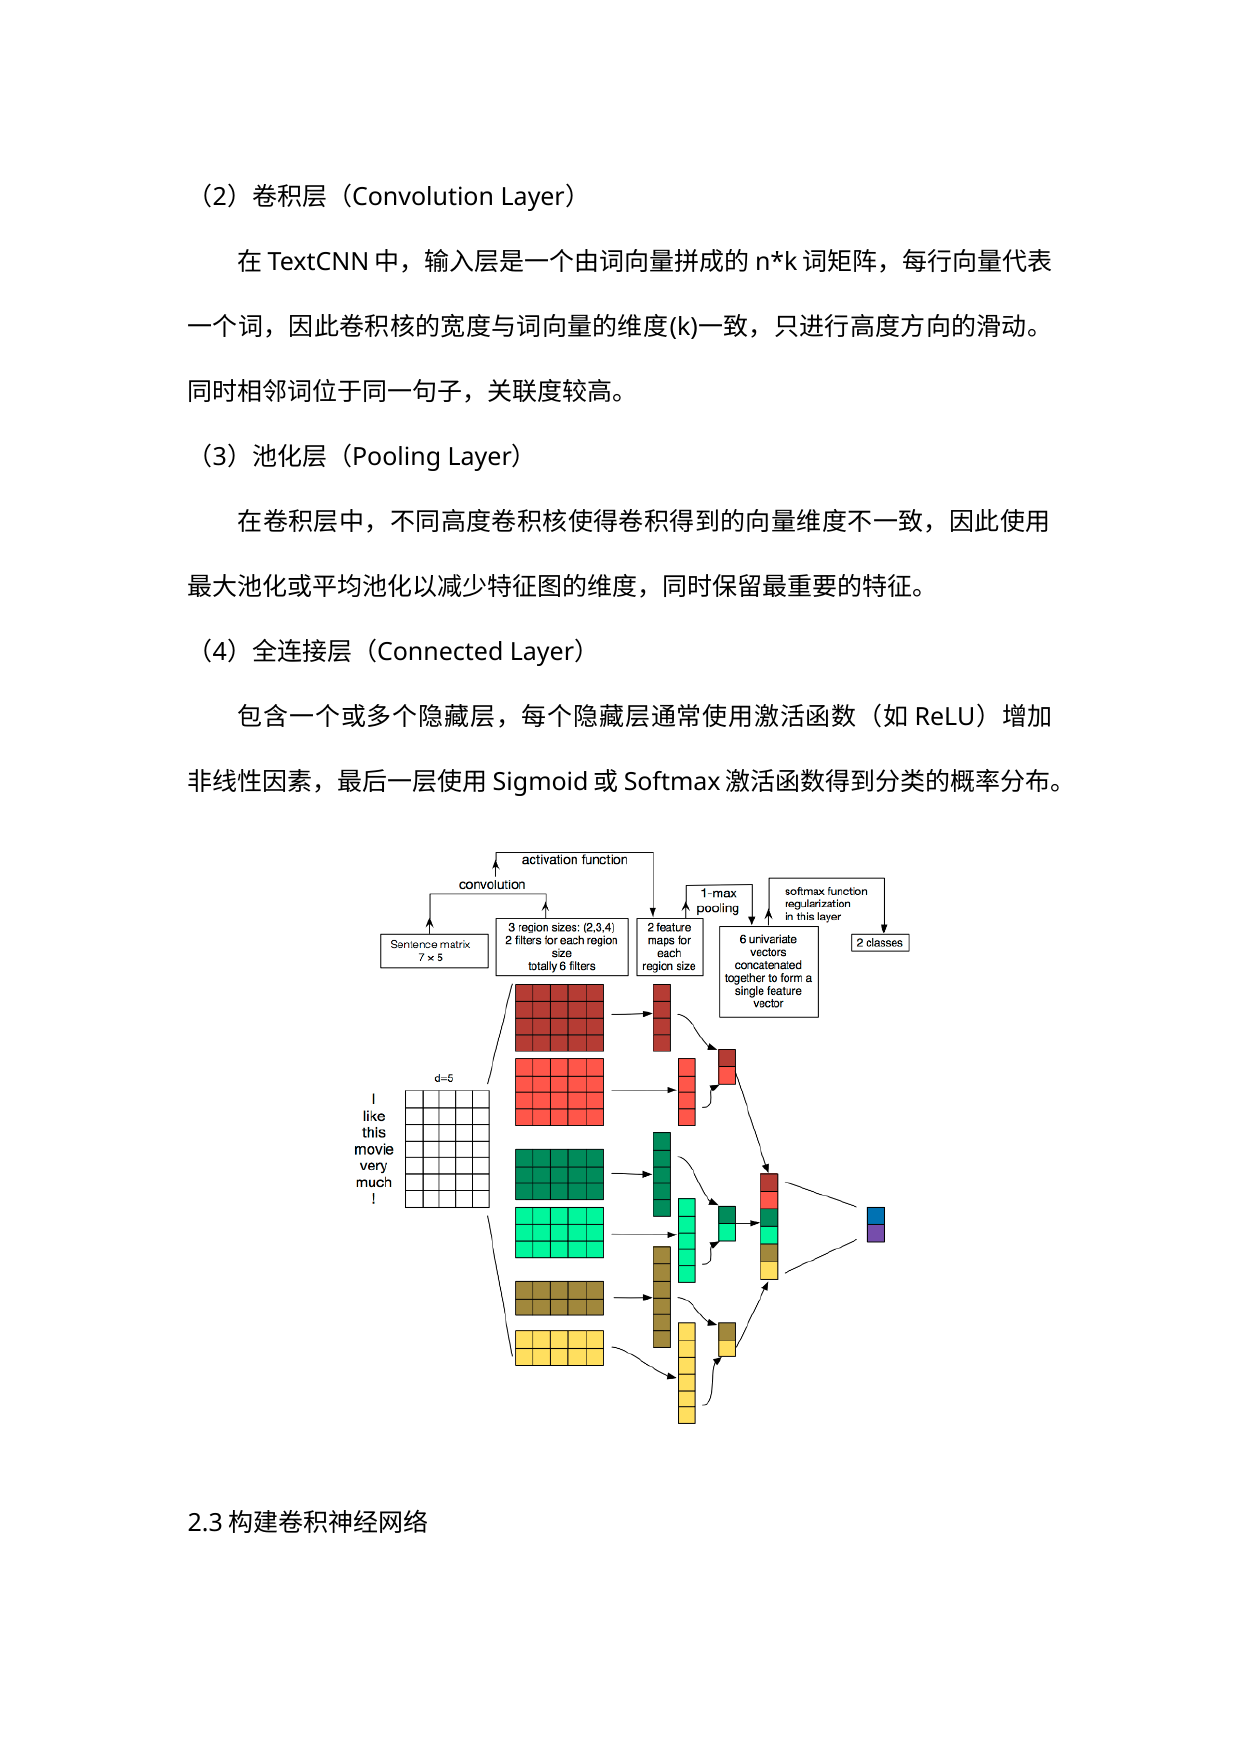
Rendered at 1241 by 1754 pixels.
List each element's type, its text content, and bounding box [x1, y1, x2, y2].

text 包含一个或多个隐藏层，每个隐藏层通常使用激活函数（如ReLU）增加非线性因素，最后一层使用Sigmoid或Softmax激活函数得到分类的概率分布。 [187, 682, 1053, 812]
text （3）池化层（Pooling Layer） [187, 422, 1053, 487]
text （4）全连接层（Connected Layer） [187, 617, 1053, 682]
text （2）卷积层（Convolution Layer） [187, 162, 1053, 227]
picture [318, 841, 922, 1432]
text 2.3构建卷积神经网络 [187, 1488, 1053, 1553]
text 在卷积层中，不同高度卷积核使得卷积得到的向量维度不一致，因此使用最大池化或平均池化以减少特征图的维度，同时保留最重要的特征。 [187, 487, 1053, 617]
text 在TextCNN中，输入层是一个由词向量拼成的n*k词矩阵，每行向量代表一个词，因此卷积核的宽度与词向量的维度(k)一致，只进行高度方向的滑动。同时相邻词位于同一句子，关联度较高。 [187, 227, 1053, 422]
